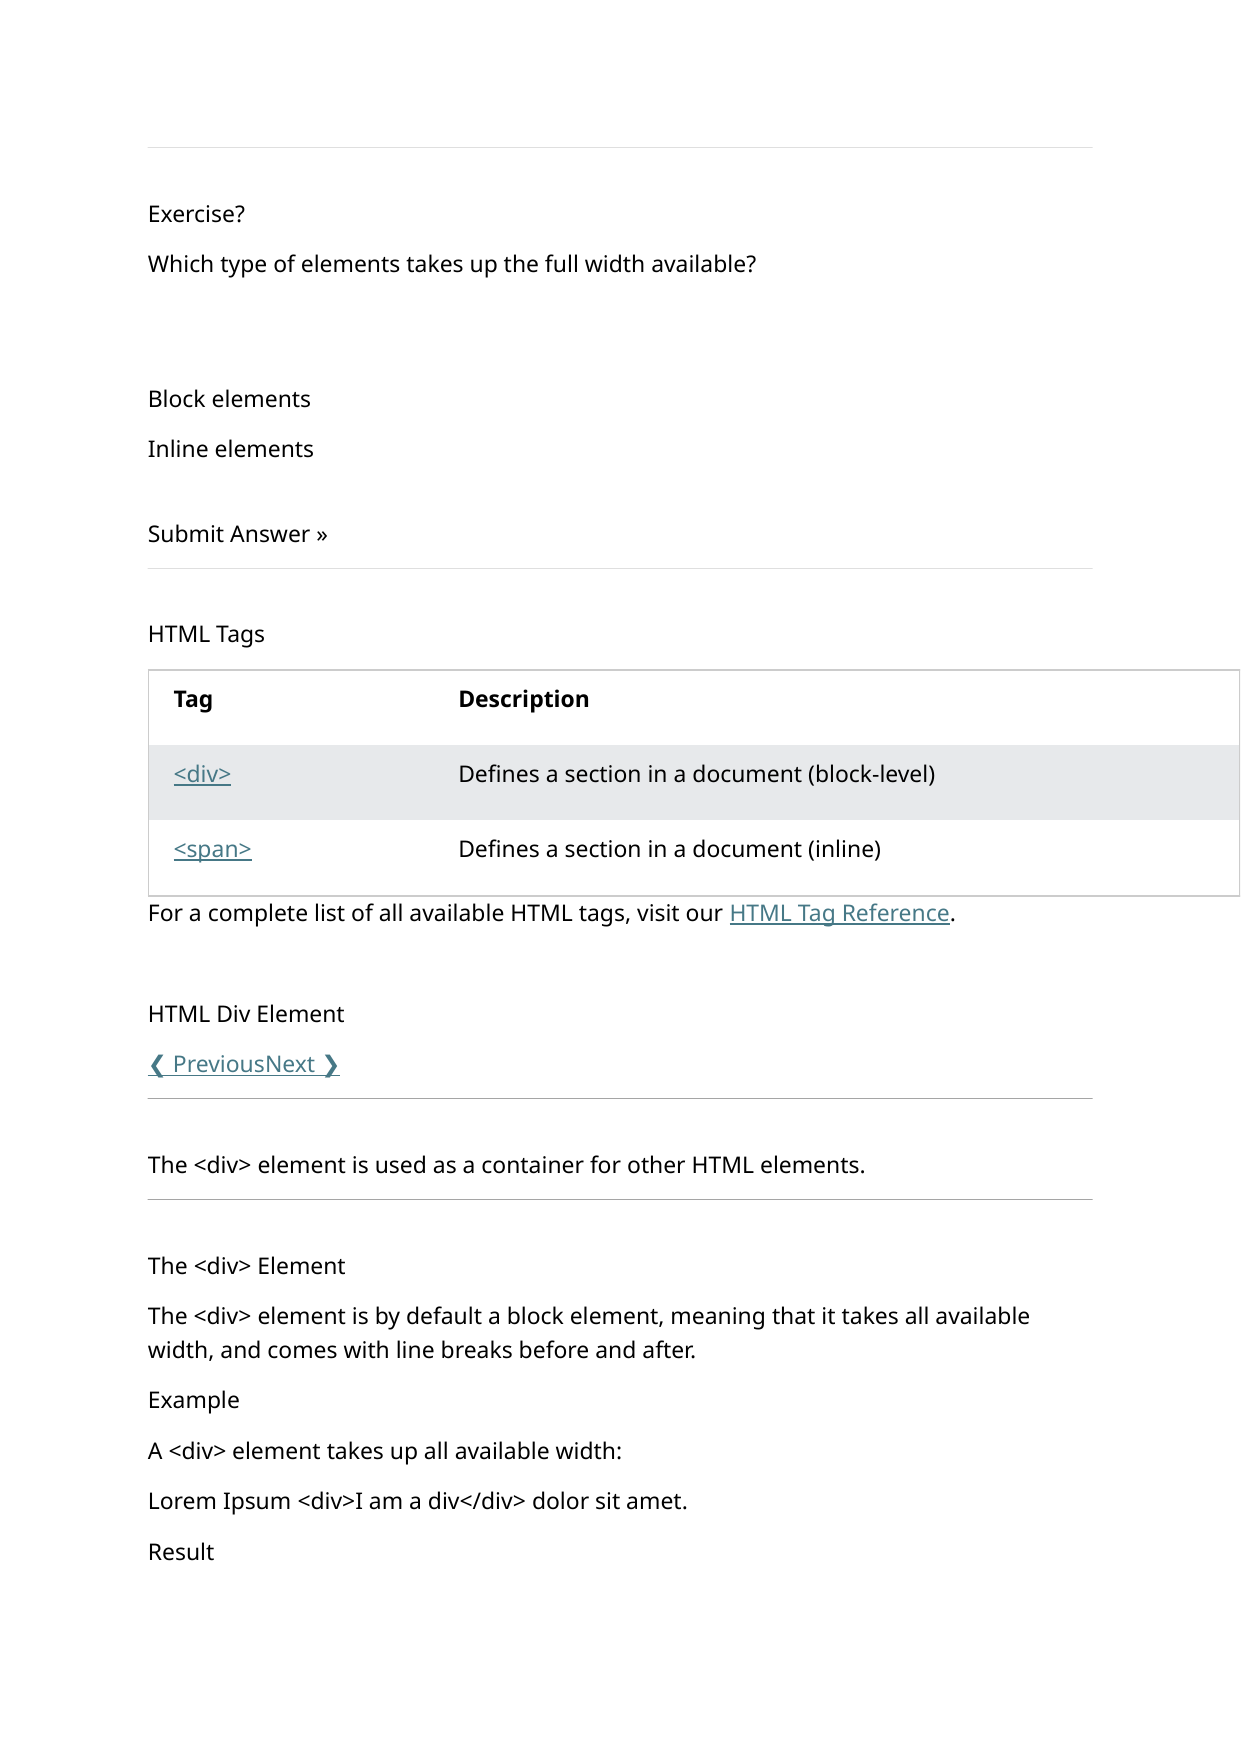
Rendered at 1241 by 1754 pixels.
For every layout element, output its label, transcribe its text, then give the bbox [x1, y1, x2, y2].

table_cell <div> [149, 745, 446, 820]
table_cell Defines a section in a document (block-level) [446, 745, 1239, 820]
text Inline elements [148, 433, 1093, 465]
text Block elements [148, 383, 1093, 414]
table_header Tag [149, 671, 446, 745]
text The <div> element is used as a container for other HTML elements. [148, 1149, 1093, 1180]
table_header Description [446, 671, 1239, 745]
text HTML Tags [148, 618, 1093, 650]
text Exercise? [148, 198, 1093, 229]
text Result [148, 1536, 1093, 1567]
text ❮ PreviousNext ❯ [148, 1048, 1093, 1079]
text A <div> element takes up all available width: [148, 1435, 1093, 1466]
table_cell Defines a section in a document (inline) [446, 820, 1239, 895]
text Submit Answer » [148, 484, 1093, 549]
text Which type of elements takes up the full width available? [148, 248, 1093, 280]
text Example [148, 1384, 1093, 1416]
text For a complete list of all available HTML tags, visit our HTML Tag Reference. [148, 897, 1093, 928]
text Lorem Ipsum <div>I am a div</div> dolor sit amet. [148, 1485, 1093, 1517]
text The <div> Element [148, 1250, 1093, 1281]
text HTML Div Element [148, 998, 1093, 1029]
text The <div> element is by default a block element, meaning that it takes all available width, and comes with line breaks before and after. [148, 1300, 1093, 1365]
table_cell <span> [149, 820, 446, 895]
